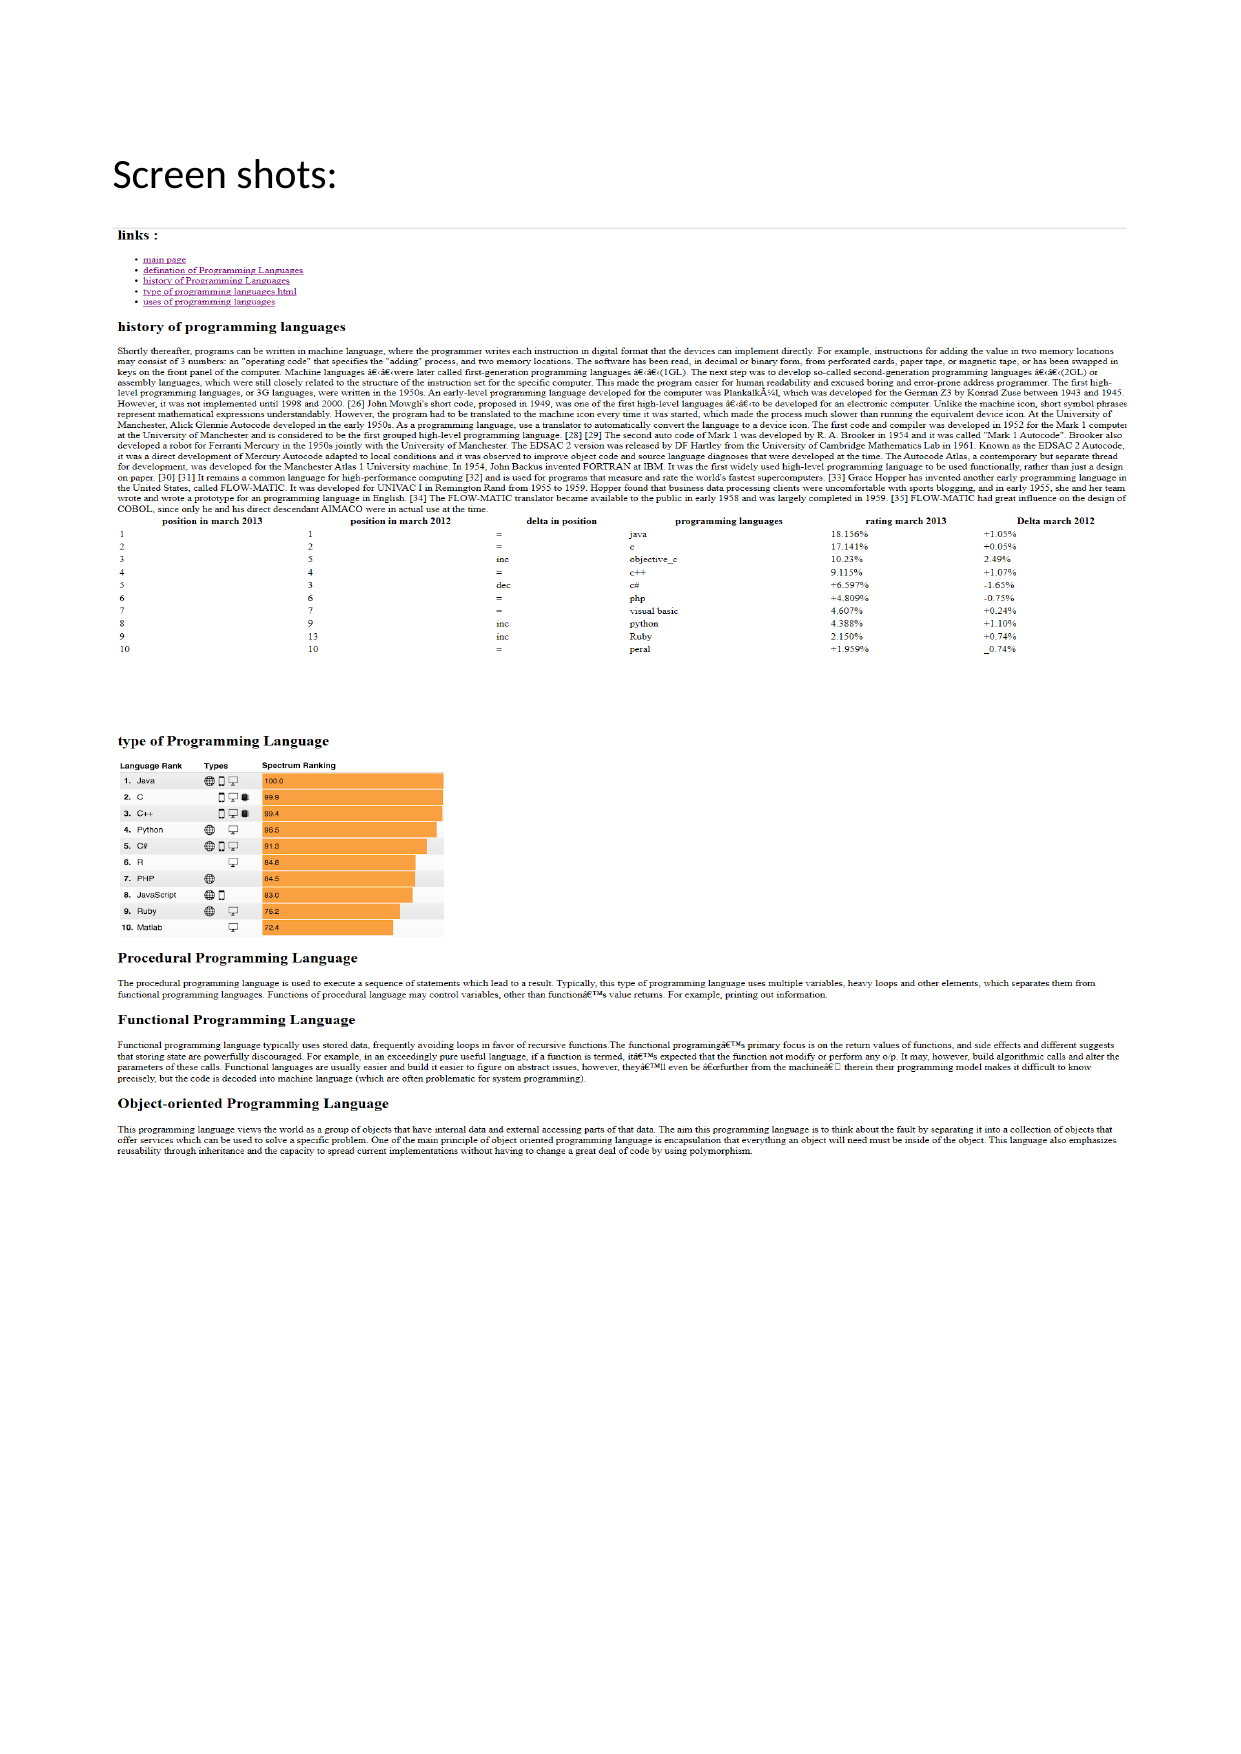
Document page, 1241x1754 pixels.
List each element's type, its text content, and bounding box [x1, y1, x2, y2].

picture [112, 734, 1128, 1166]
picture [112, 227, 1127, 657]
text Screen shots: [112, 148, 1128, 198]
